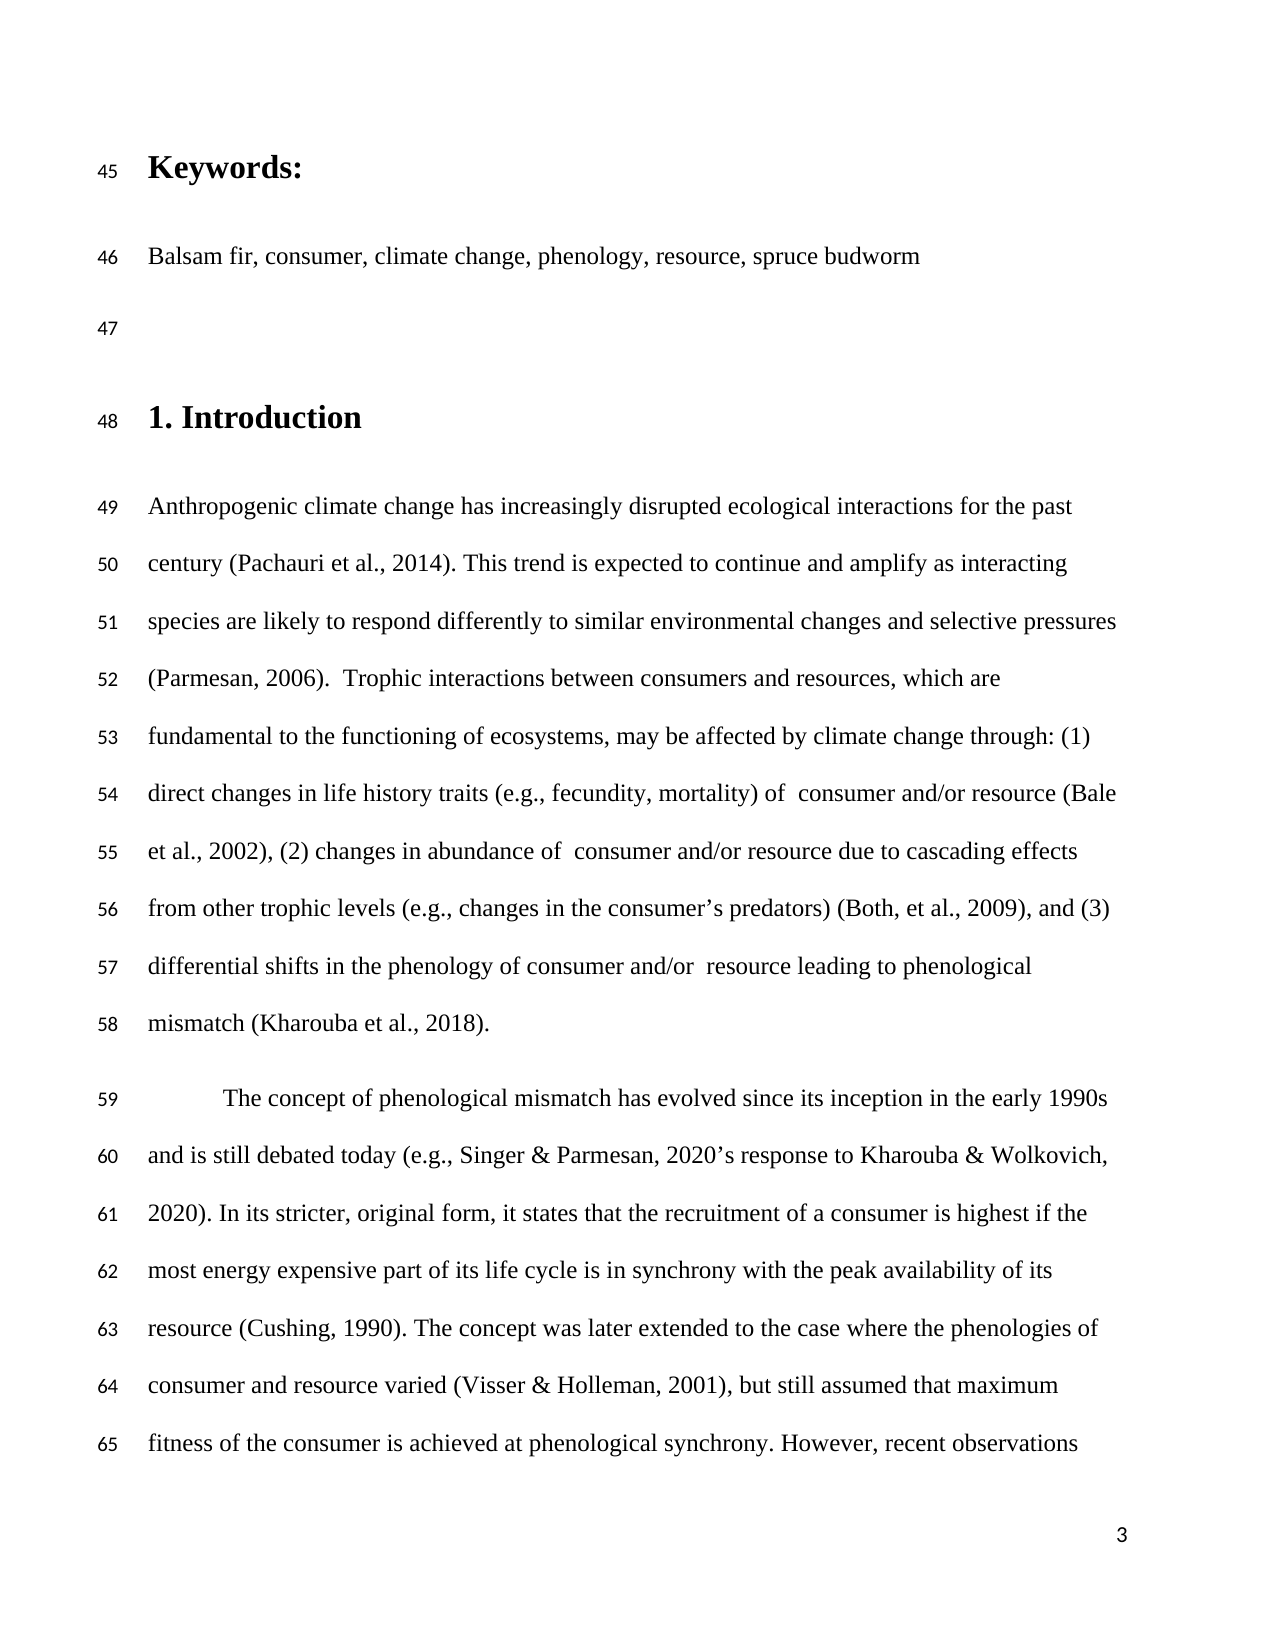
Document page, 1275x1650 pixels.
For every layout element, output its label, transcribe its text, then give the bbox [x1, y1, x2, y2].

text Anthropogenic climate change has increasingly disrupted ecological interactions for the past century (Pachauri et al., 2014). This trend is expected to continue and amplify as interacting species are likely to respond differently to similar environmental changes and selective pressures (Parmesan, 2006). Trophic interactions between consumers and resources, which are fundamental to the functioning of ecosystems, may be affected by climate change through: (1) direct changes in life history traits (e.g., fecundity, mortality) of consumer and/or resource (Bale et al., 2002), (2) changes in abundance of consumer and/or resource due to cascading effects from other trophic levels (e.g., changes in the consumer’s predators) (Both, et al., 2009), and (3) differential shifts in the phenology of consumer and/or resource leading to phenological mismatch (Kharouba et al., 2018). [148, 491, 1127, 1037]
text Balsam fir, consumer, climate change, phenology, resource, spruce budworm [148, 241, 1127, 270]
text Keywords: [148, 148, 1127, 186]
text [148, 1083, 1127, 1456]
list 1. Introduction [148, 398, 1127, 436]
